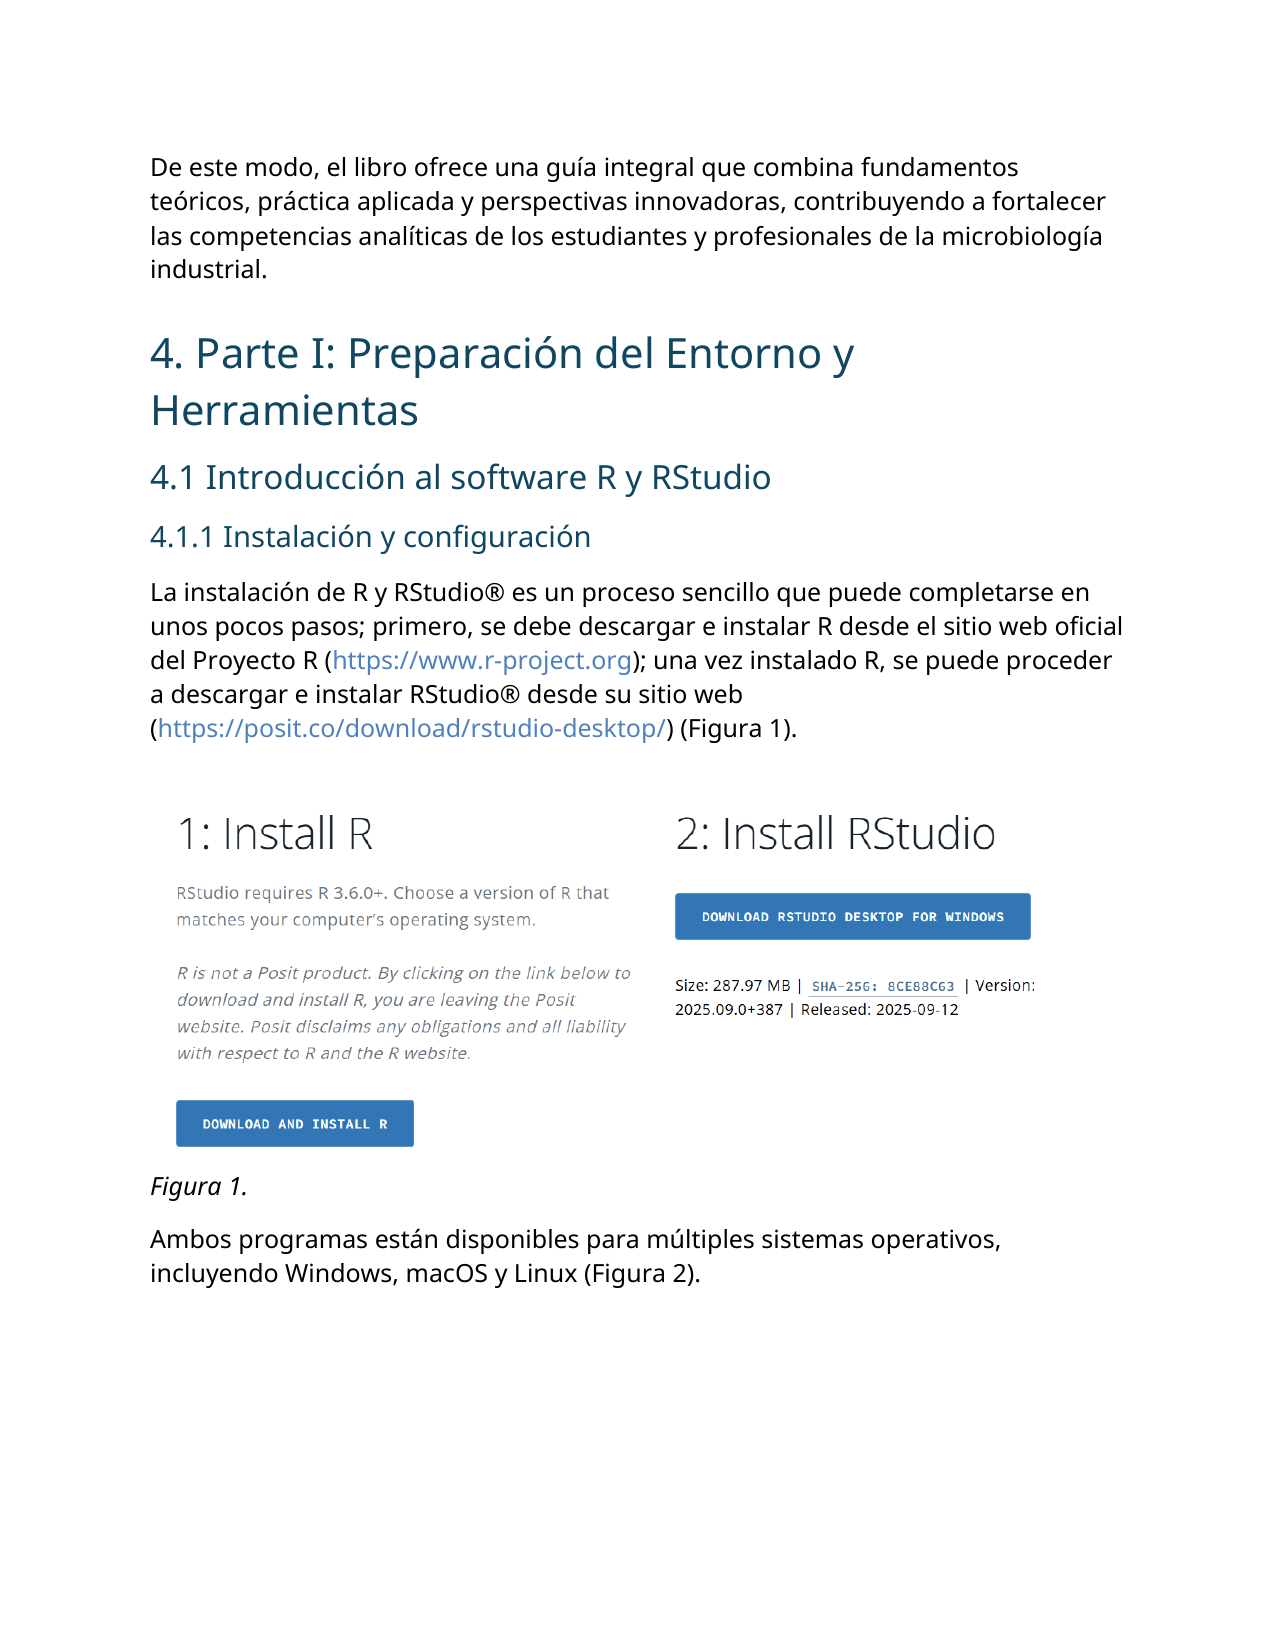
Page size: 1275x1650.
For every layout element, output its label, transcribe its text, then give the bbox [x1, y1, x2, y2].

subtitle 4. Parte I: Preparación del Entorno y Herramientas [150, 324, 1125, 437]
text Ambos programas están disponibles para múltiples sistemas operativos, incluyendo Windows, macOS y Linux (Figura 2). [150, 1222, 1125, 1290]
subtitle 4.1.1 Instalación y configuración [150, 516, 1125, 556]
text La instalación de R y RStudio® es un proceso sencillo que puede completarse en unos pocos pasos; primero, se debe descargar e instalar R desde el sitio web oficial del Proyecto R (https://www.r-project.org); una vez instalado R, se puede proceder a descargar e instalar RStudio® desde su sitio web (https://posit.co/download/rstudio-desktop/) (Figura 1). [150, 574, 1125, 745]
text Figura 1. [150, 1169, 1125, 1203]
picture [168, 763, 1044, 1149]
subtitle 4.1 Introducción al software R y RStudio [150, 454, 1125, 499]
